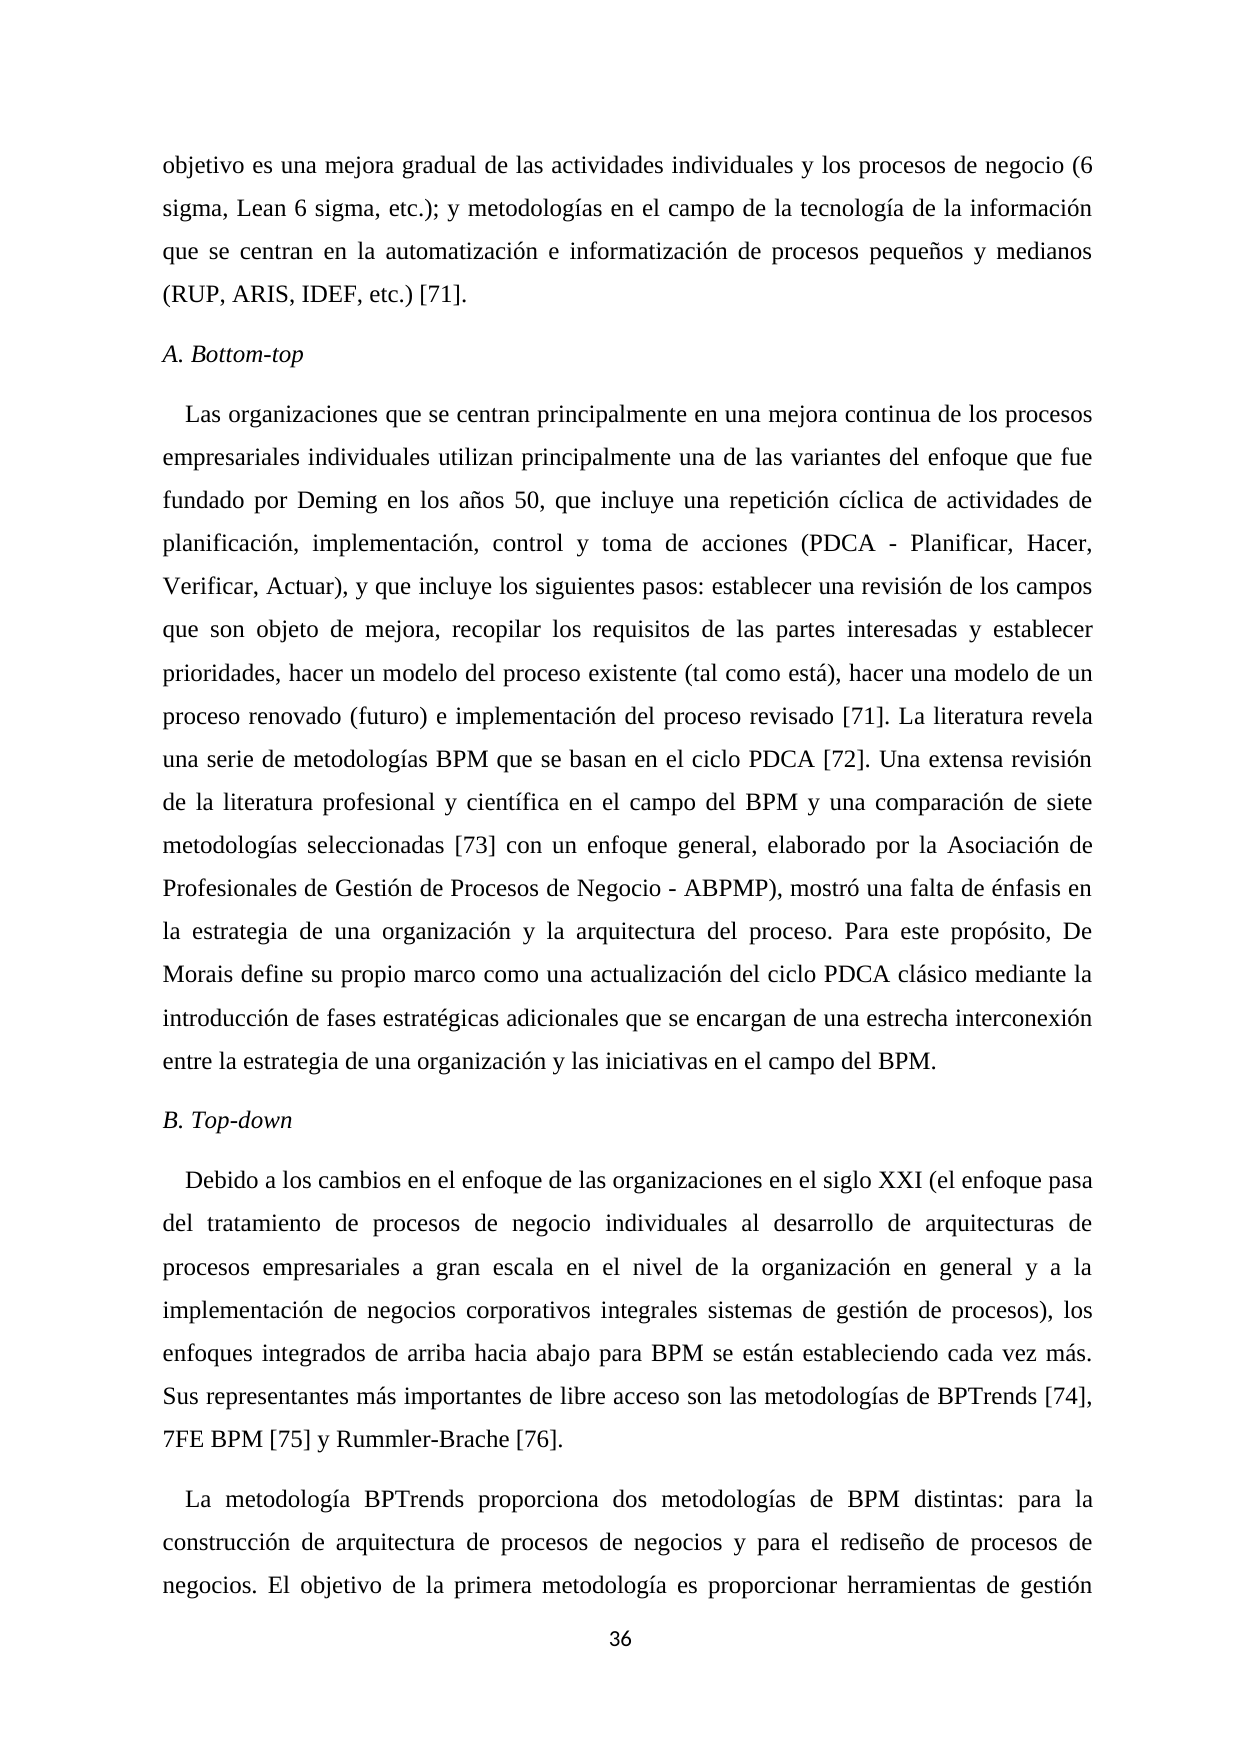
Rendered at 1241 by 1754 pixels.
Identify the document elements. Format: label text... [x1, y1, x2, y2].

text Debido a los cambios en el enfoque de las organizaciones en el siglo XXI (el enfoque pasa del tratamiento de procesos de negocio individuales al desarrollo de arquitecturas de procesos empresariales a gran escala en el nivel de la organización en general y a la implementación de negocios corporativos integrales sistemas de gestión de procesos), los enfoques integrados de arriba hacia abajo para BPM se están estableciendo cada vez más. Sus representantes más importantes de libre acceso son las metodologías de BPTrends [74], 7FE BPM [75] y Rummler-Brache [76]. [162, 1165, 1094, 1453]
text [162, 1484, 1094, 1599]
text B. Top-down [162, 1106, 1028, 1134]
text A. Bottom-top [162, 339, 1028, 368]
text Las organizaciones que se centran principalmente en una mejora continua de los procesos empresariales individuales utilizan principalmente una de las variantes del enfoque que fue fundado por Deming en los años 50, que incluye una repetición cíclica de actividades de planificación, implementación, control y toma de acciones (PDCA - Planificar, Hacer, Verificar, Actuar), y que incluye los siguientes pasos: establecer una revisión de los campos que son objeto de mejora, recopilar los requisitos de las partes interesadas y establecer prioridades, hacer un modelo del proceso existente (tal como está), hacer una modelo de un proceso renovado (futuro) e implementación del proceso revisado [71]. La literatura revela una serie de metodologías BPM que se basan en el ciclo PDCA [72]. Una extensa revisión de la literatura profesional y científica en el campo del BPM y una comparación de siete metodologías seleccionadas [73] con un enfoque general, elaborado por la Asociación de Profesionales de Gestión de Procesos de Negocio - ABPMP), mostró una falta de énfasis en la estrategia de una organización y la arquitectura del proceso. Para este propósito, De Morais define su propio marco como una actualización del ciclo PDCA clásico mediante la introducción de fases estratégicas adicionales que se encargan de una estrecha interconexión entre la estrategia de una organización y las iniciativas en el campo del BPM. [162, 399, 1094, 1074]
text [162, 150, 1094, 308]
